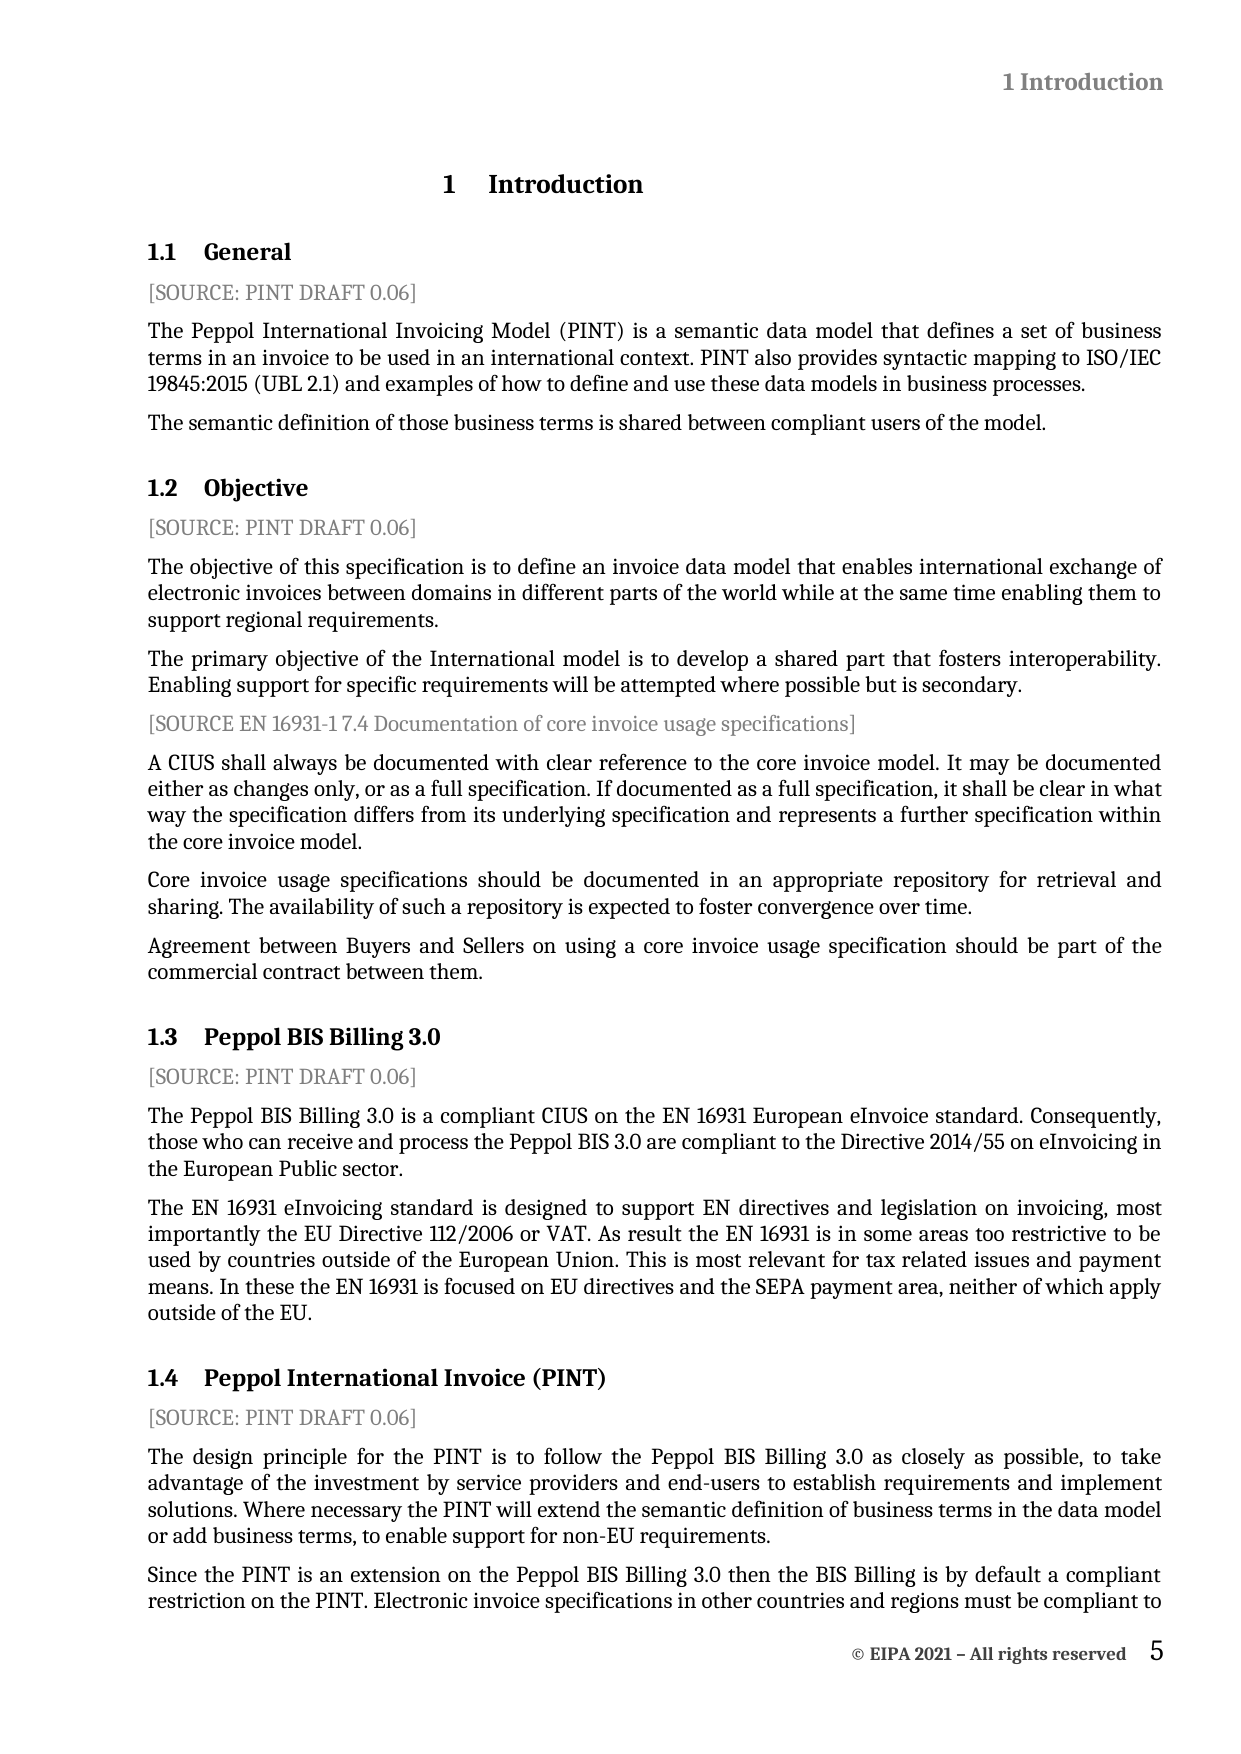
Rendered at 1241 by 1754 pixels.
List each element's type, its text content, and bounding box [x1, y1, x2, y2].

text The semantic definition of those business terms is shared between compliant users of the model. [148, 410, 1163, 436]
text The design principle for the PINT is to follow the Peppol BIS Billing 3.0 as closely as possible, to take advantage of the investment by service providers and end-users to establish requirements and implement solutions. Where necessary the PINT will extend the semantic definition of business terms in the data model or add business terms, to enable support for non-EU requirements. [148, 1444, 1163, 1549]
text A CIUS shall always be documented with clear reference to the core invoice model. It may be documented either as changes only, or as a full specification. If documented as a full specification, it shall be clear in what way the specification differs from its underlying specification and represents a further specification within the core invoice model. [148, 749, 1163, 855]
text [SOURCE: PINT DRAFT 0.06] [148, 1064, 1163, 1090]
text The objective of this specification is to define an invoice data model that enables international exchange of electronic invoices between domains in different parts of the world while at the same time enabling them to support regional requirements. [148, 554, 1163, 633]
subtitle Peppol International Invoice (PINT) [148, 1364, 1163, 1392]
subtitle Peppol BIS Billing 3.0 [148, 1023, 1163, 1051]
text [SOURCE: PINT DRAFT 0.06] [148, 279, 1163, 306]
text [SOURCE EN 16931-1 7.4 Documentation of core invoice usage specifications] [148, 711, 1163, 737]
text The EN 16931 eInvoicing standard is designed to support EN directives and legislation on invoicing, most importantly the EU Directive 112/2006 or VAT. As result the EN 16931 is in some areas too restrictive to be used by countries outside of the European Union. This is most relevant for tax related issues and payment means. In these the EN 16931 is focused on EU directives and the SEPA payment area, neither of which apply outside of the EU. [148, 1194, 1163, 1326]
text Core invoice usage specifications should be documented in an appropriate repository for retrieval and sharing. The availability of such a repository is expected to foster convergence over time. [148, 867, 1163, 920]
text Agreement between Buyers and Sellers on using a core invoice usage specification should be part of the commercial contract between them. [148, 932, 1163, 985]
text The Peppol BIS Billing 3.0 is a compliant CIUS on the EN 16931 European eInvoice standard. Consequently, those who can receive and process the Peppol BIS 3.0 are compliant to the Directive 2014/55 on eInvoicing in the European Public sector. [148, 1103, 1163, 1182]
subtitle Introduction [443, 169, 1163, 201]
subtitle General [148, 238, 1163, 267]
text The primary objective of the International model is to develop a shared part that fosters interoperability. Enabling support for specific requirements will be attempted where possible but is secondary. [148, 645, 1163, 698]
subtitle Objective [148, 474, 1163, 502]
text The Peppol International Invoicing Model (PINT) is a semantic data model that defines a set of business terms in an invoice to be used in an international context. PINT also provides syntactic mapping to ISO/IEC 19845:2015 (UBL 2.1) and examples of how to define and use these data models in business processes. [148, 318, 1163, 397]
text [SOURCE: PINT DRAFT 0.06] [148, 1405, 1163, 1431]
text [SOURCE: PINT DRAFT 0.06] [148, 515, 1163, 541]
